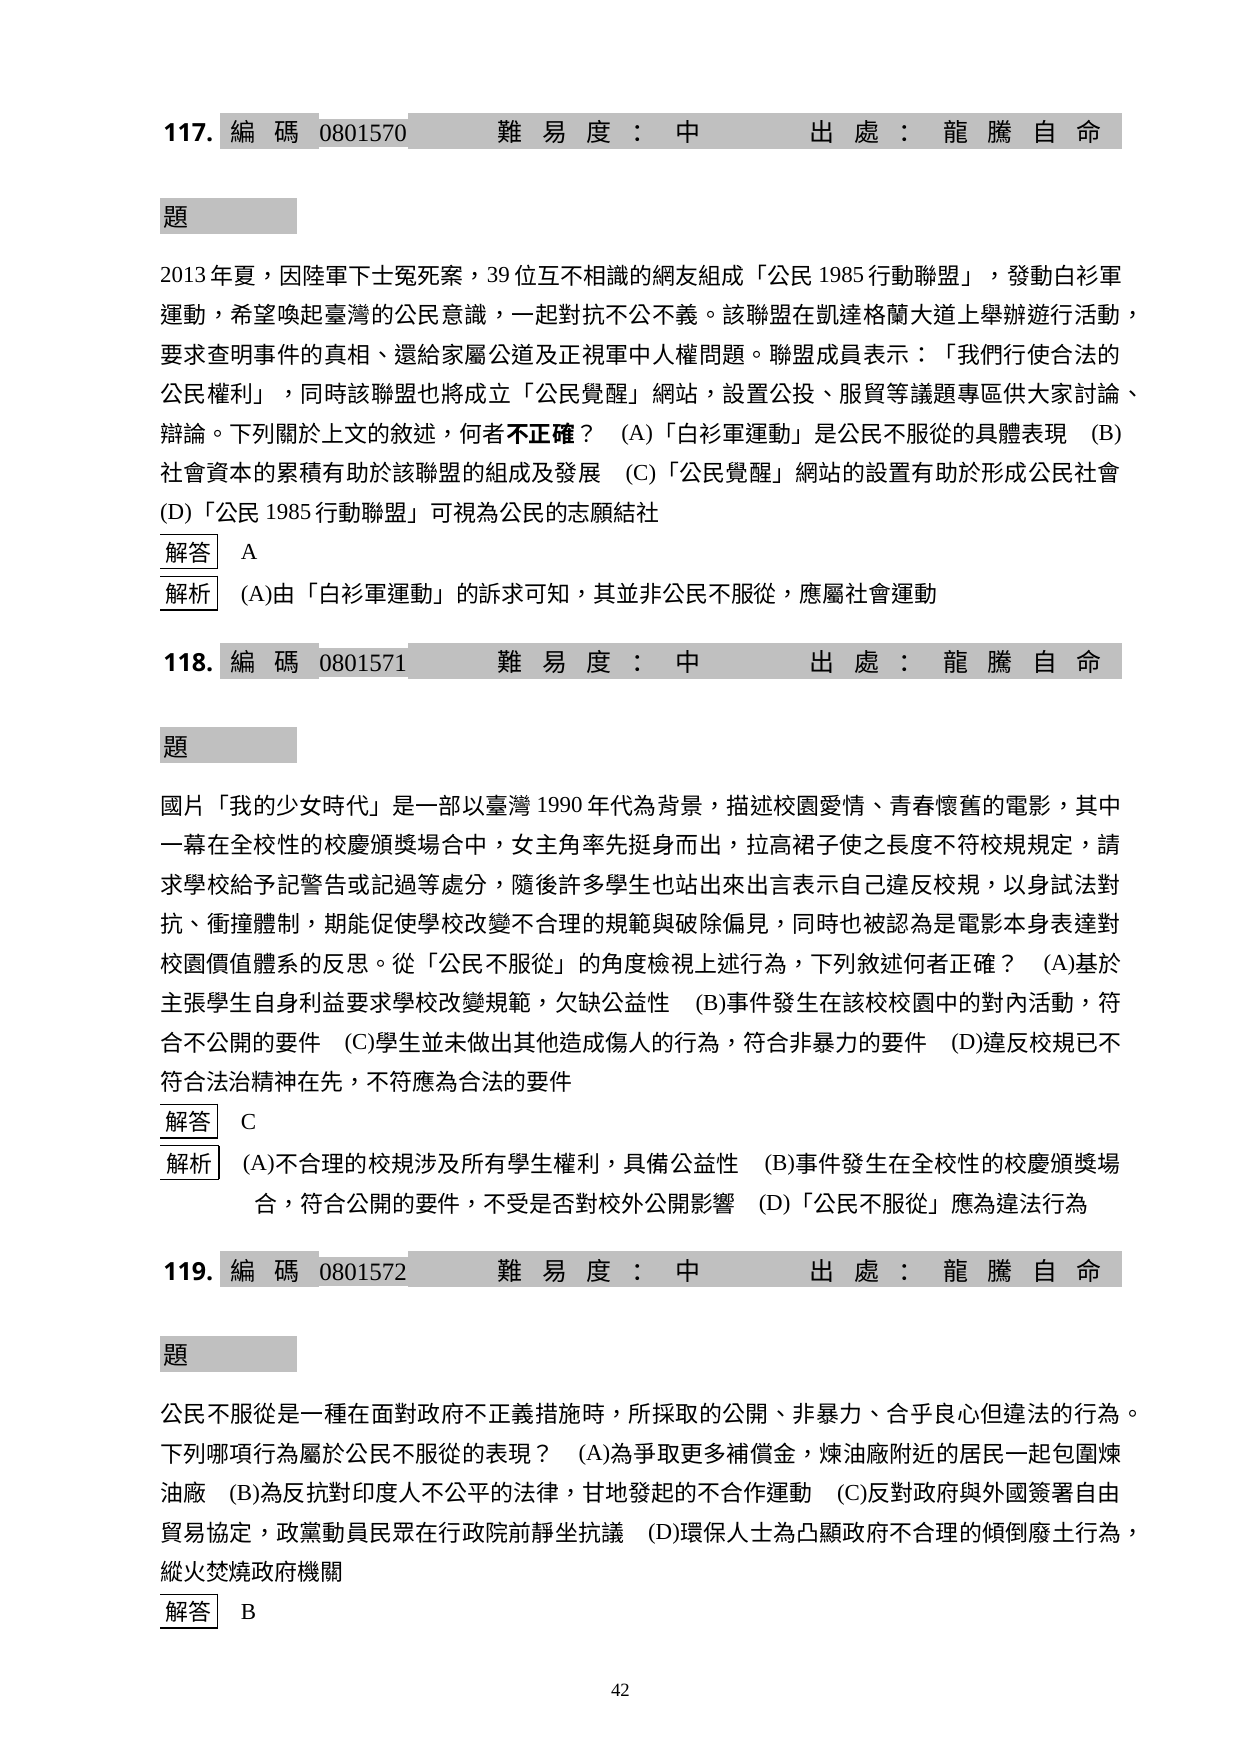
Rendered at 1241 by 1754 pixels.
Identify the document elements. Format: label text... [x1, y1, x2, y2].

text 解答 B [160, 1595, 217, 1627]
text 國片「我的少女時代」是一部以臺灣1990年代為背景，描述校園愛情、青春懷舊的電影，其中一幕在全校性的校慶頒獎場合中，女主角率先挺身而出，拉高裙子使之長度不符校規規定，請求學校給予記警告或記過等處分，隨後許多學生也站出來出言表示自己違反校規，以身試法對抗、衝撞體制，期能促使學校改變不合理的規範與破除偏見，同時也被認為是電影本身表達對校園價值體系的反思。從「公民不服從」的角度檢視上述行為，下列敘述何者正確？ (A)基於主張學生自身利益要求學校改變規範，欠缺公益性 (B)事件發生在該校校園中的對內活動，符合不公開的要件 (C)學生並未做出其他造成傷人的行為，符合非暴力的要件 (D)違反校規已不符合法治精神在先，不符應為合法的要件 [160, 788, 1122, 1097]
text 解答 C [160, 1105, 217, 1137]
list 編碼0801570 難易度：中 出處：龍騰自命題 [160, 96, 1122, 251]
text 解答 A [218, 534, 1122, 569]
text 2013年夏，因陸軍下士冤死案，39位互不相識的網友組成「公民1985行動聯盟」，發動白衫軍運動，希望喚起臺灣的公民意識，一起對抗不公不義。該聯盟在凱達格蘭大道上舉辦遊行活動，要求查明事件的真相、還給家屬公道及正視軍中人權問題。聯盟成員表示：「我們行使合法的公民權利」，同時該聯盟也將成立「公民覺醒」網站，設置公投、服貿等議題專區供大家討論、辯論。下列關於上文的敘述，何者不正確？ (A)「白衫軍運動」是公民不服從的具體表現 (B)社會資本的累積有助於該聯盟的組成及發展 (C)「公民覺醒」網站的設置有助於形成公民社會 (D)「公民1985行動聯盟」可視為公民的志願結社 [160, 258, 1122, 528]
list 編碼0801571 難易度：中 出處：龍騰自命題 [160, 625, 1122, 781]
text 解析 (A)由「白衫軍運動」的訴求可知，其並非公民不服從，應屬社會運動 [218, 576, 1122, 610]
list 編碼0801572 難易度：中 出處：龍騰自命題 [160, 1234, 1122, 1389]
text 解答 C [218, 1103, 1122, 1138]
text 解答 A [160, 535, 217, 568]
text 公民不服從是一種在面對政府不正義措施時，所採取的公開、非暴力、合乎良心但違法的行為。下列哪項行為屬於公民不服從的表現？ (A)為爭取更多補償金，煉油廠附近的居民一起包圍煉油廠 (B)為反抗對印度人不公平的法律，甘地發起的不合作運動 (C)反對政府與外國簽署自由貿易協定，政黨動員民眾在行政院前靜坐抗議 (D)環保人士為凸顯政府不合理的傾倒廢土行為，縱火焚燒政府機關 [160, 1396, 1122, 1587]
text 解答 B [218, 1593, 1122, 1628]
text 解析 (A)不合理的校規涉及所有學生權利，具備公益性 (B)事件發生在全校性的校慶頒獎場合，符合公開的要件，不受是否對校外公開影響 (D)「公民不服從」應為違法行為 [160, 1145, 1122, 1219]
